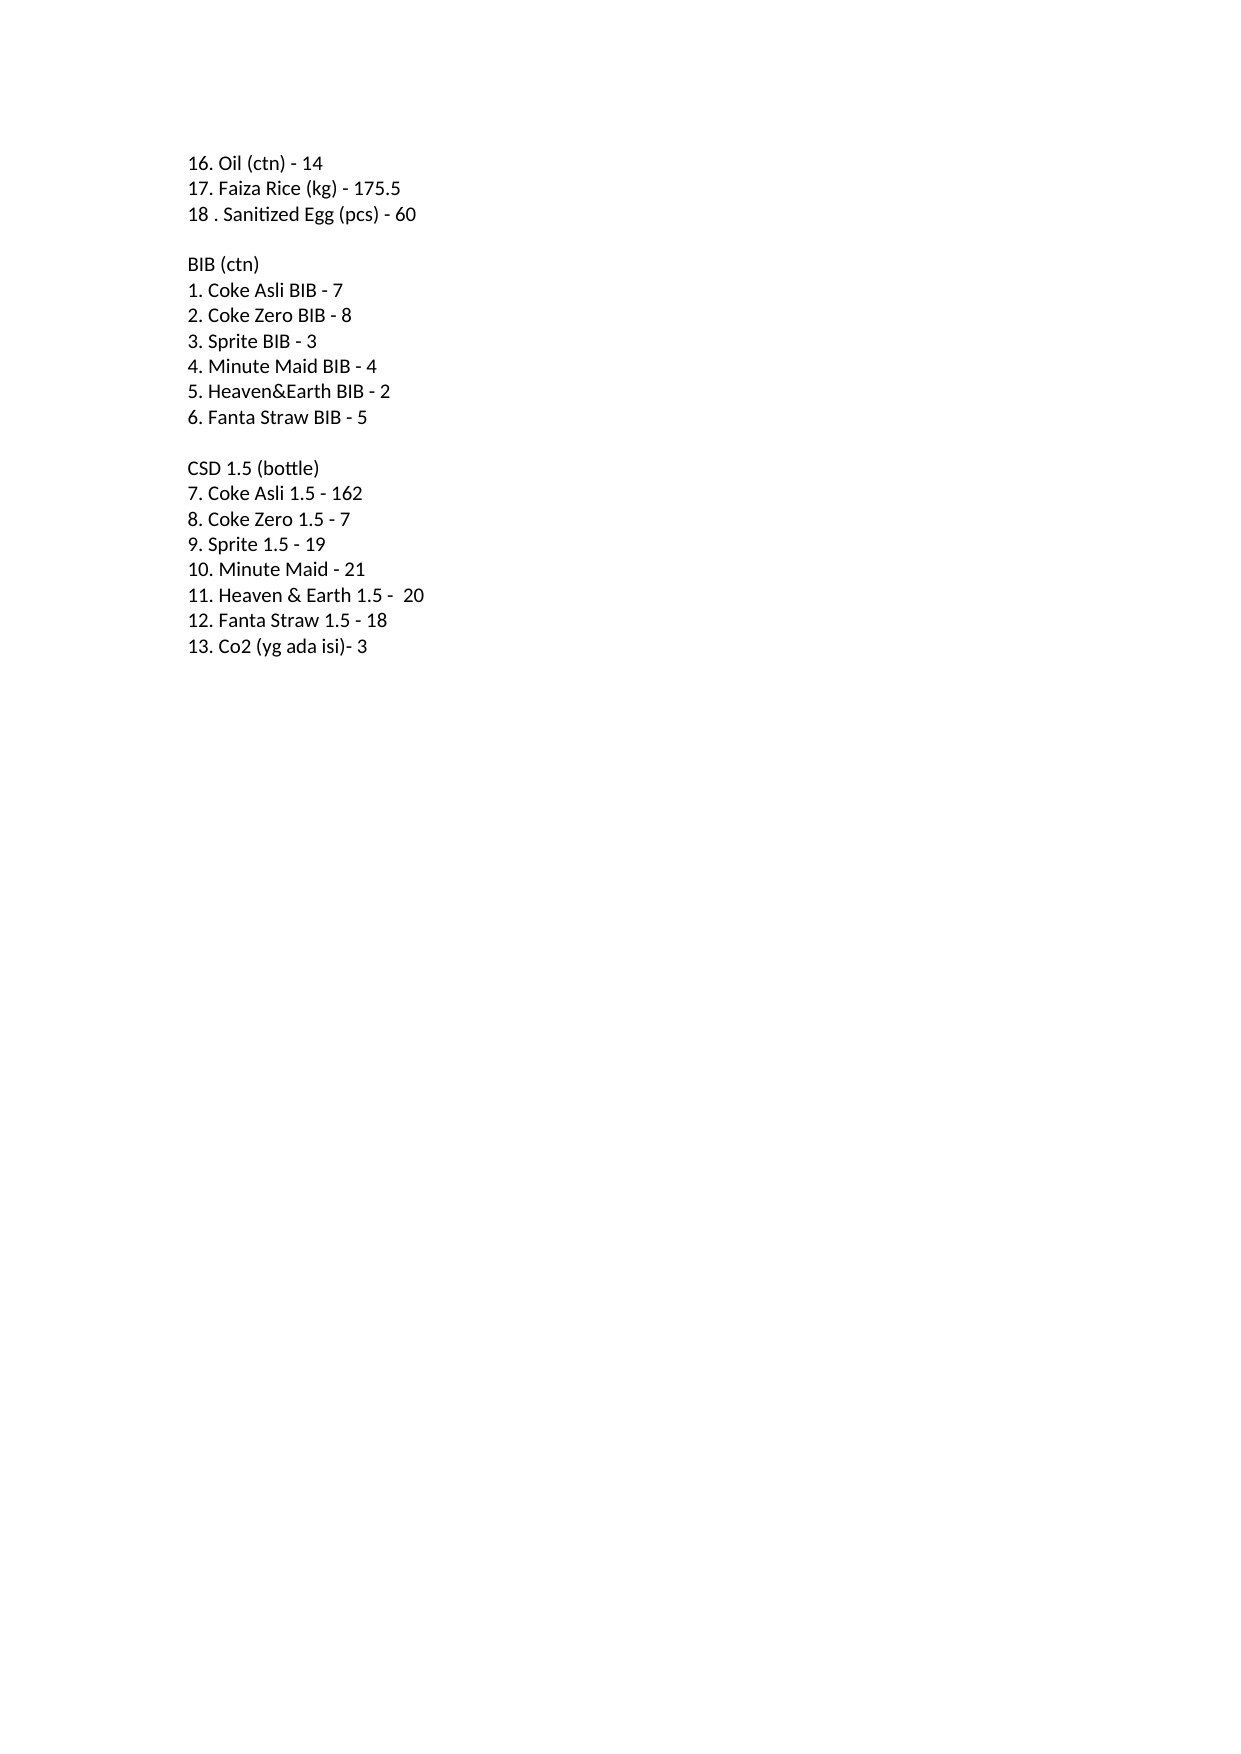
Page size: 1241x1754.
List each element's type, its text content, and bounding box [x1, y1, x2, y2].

text 4. Minute Maid BIB - 4 [187, 353, 1053, 379]
text 2. Coke Zero BIB - 8 [187, 302, 1053, 328]
text 18 . Sanitized Egg (pcs) - 60 [187, 201, 1053, 226]
text 9. Sprite 1.5 - 19 [187, 531, 1053, 557]
text 6. Fanta Straw BIB - 5 [187, 404, 1053, 429]
text 1. Coke Asli BIB - 7 [187, 277, 1053, 302]
text 17. Faiza Rice (kg) - 175.5 [187, 175, 1053, 201]
text 8. Coke Zero 1.5 - 7 [187, 506, 1053, 531]
text 11. Heaven & Earth 1.5 - 20 [187, 582, 1053, 607]
text 5. Heaven&Earth BIB - 2 [187, 379, 1053, 404]
text BIB (ctn) [187, 252, 1053, 277]
text 12. Fanta Straw 1.5 - 18 [187, 607, 1053, 633]
text 10. Minute Maid - 21 [187, 557, 1053, 582]
text 16. Oil (ctn) - 14 [187, 150, 1053, 175]
text CSD 1.5 (bottle) [187, 455, 1053, 480]
text 13. Co2 (yg ada isi)- 3 [187, 633, 1053, 658]
text 3. Sprite BIB - 3 [187, 328, 1053, 353]
text 7. Coke Asli 1.5 - 162 [187, 480, 1053, 506]
